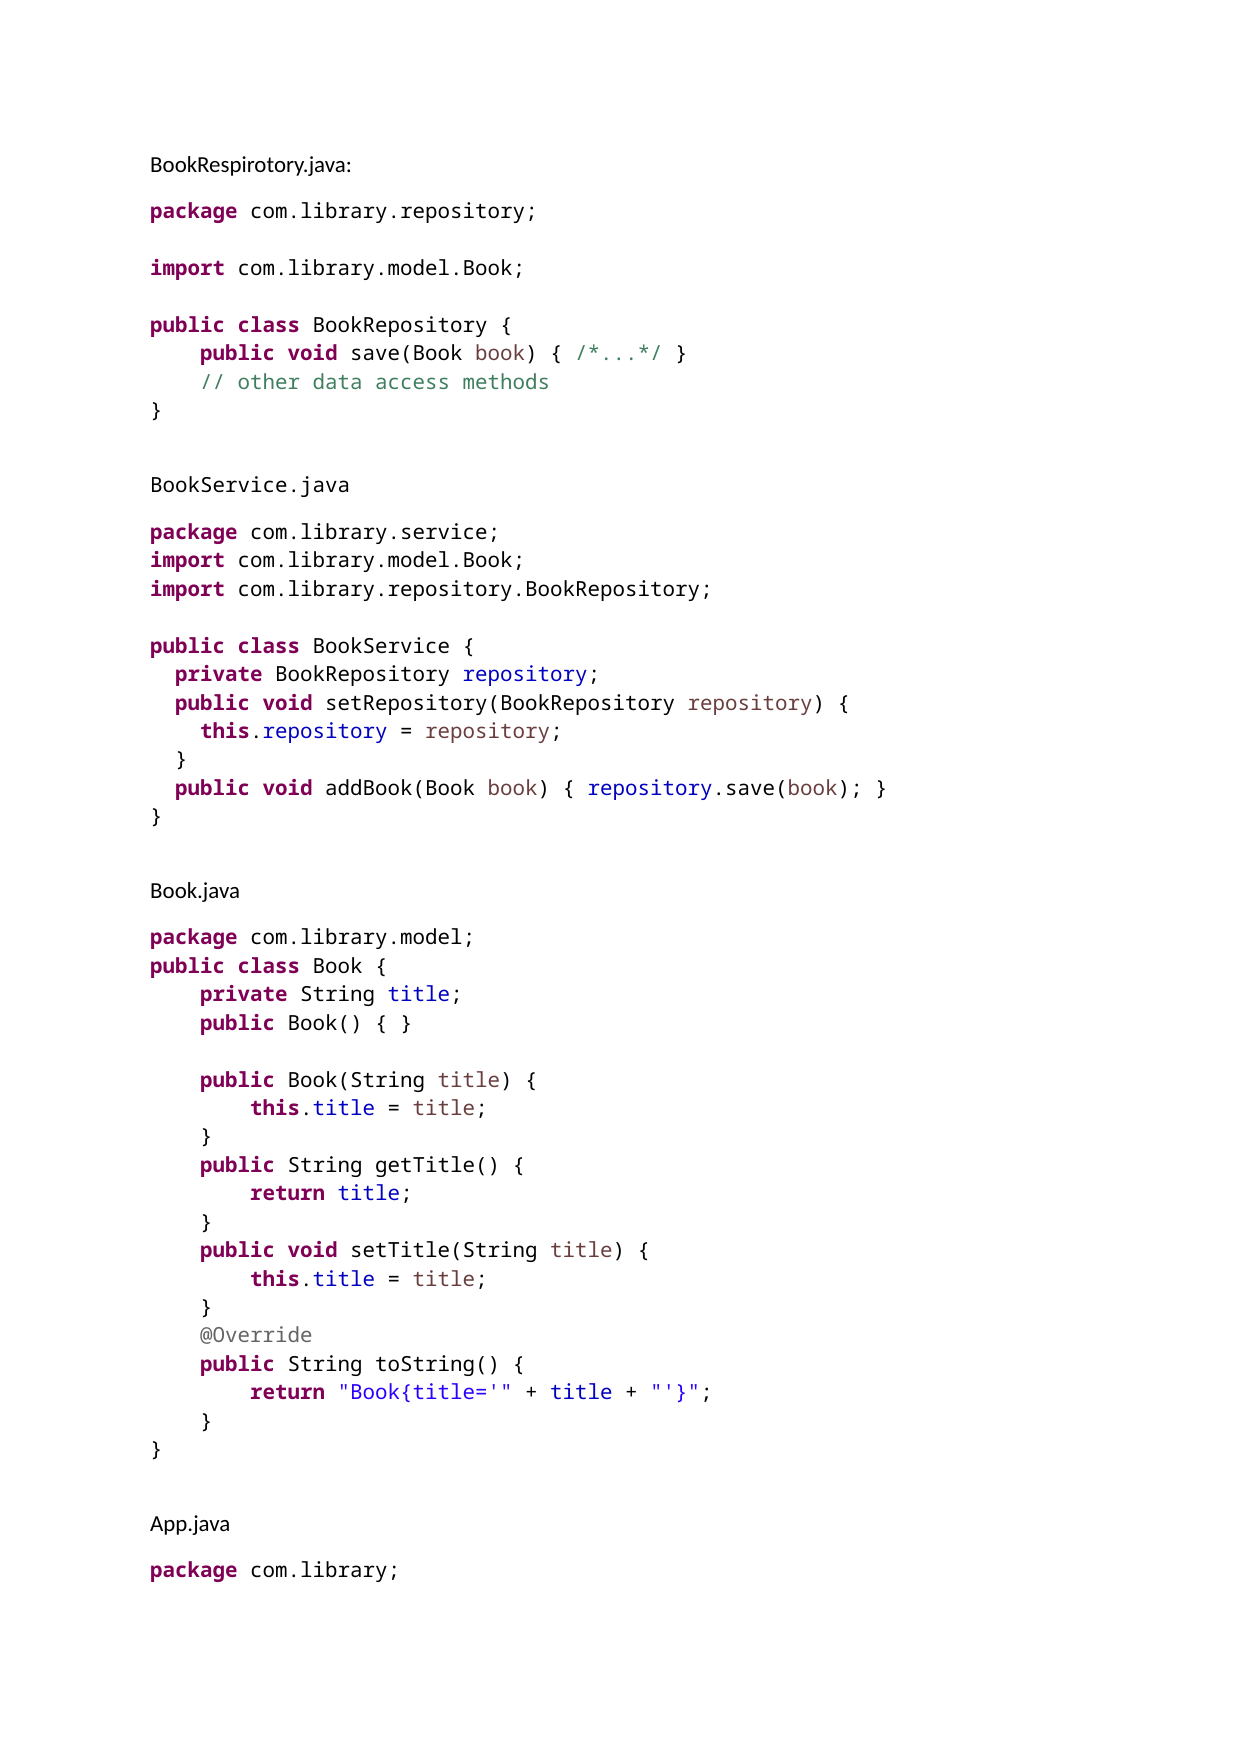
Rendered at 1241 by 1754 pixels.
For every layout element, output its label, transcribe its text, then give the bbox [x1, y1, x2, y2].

text import com.library.model.Book; [150, 253, 1090, 282]
text public Book(String title) { [150, 1065, 1090, 1093]
text public void setTitle(String title) { [150, 1235, 1090, 1264]
text public class Book { [150, 951, 1090, 979]
text public class BookService { [150, 631, 1090, 659]
text App.java [150, 1509, 1090, 1537]
text private BookRepository repository; [150, 659, 1090, 688]
text public void addBook(Book book) { repository.save(book); } [150, 773, 1090, 801]
text public void setRepository(BookRepository repository) { [150, 688, 1090, 716]
text } [150, 744, 1090, 773]
text @Override [150, 1321, 1090, 1349]
text private String title; [150, 979, 1090, 1008]
text this.repository = repository; [150, 716, 1090, 744]
text this.title = title; [150, 1093, 1090, 1122]
text public class BookRepository { [150, 310, 1090, 338]
text // other data access methods [150, 367, 1090, 395]
text } [150, 1207, 1090, 1235]
text } [150, 1406, 1090, 1434]
text Book.java [150, 876, 1090, 904]
text } [150, 1122, 1090, 1150]
text package com.library.model; [150, 922, 1090, 951]
text } [150, 1292, 1090, 1321]
text import com.library.repository.BookRepository; [150, 574, 1090, 602]
text } [150, 1434, 1090, 1463]
text package com.library.service; [150, 517, 1090, 545]
text public String toString() { [150, 1349, 1090, 1377]
text package com.library; [150, 1556, 1090, 1584]
text public void save(Book book) { /*...*/ } [150, 338, 1090, 367]
text package com.library.repository; [150, 196, 1090, 225]
text return title; [150, 1178, 1090, 1207]
text import com.library.model.Book; [150, 545, 1090, 574]
text public Book() { } [150, 1008, 1090, 1036]
text this.title = title; [150, 1264, 1090, 1292]
text return "Book{title='" + title + "'}"; [150, 1377, 1090, 1406]
text } [150, 395, 1090, 424]
text } [150, 801, 1090, 830]
text BookRespirotory.java: [150, 150, 1090, 178]
text public String getTitle() { [150, 1150, 1090, 1178]
text BookService.java [150, 470, 1090, 499]
